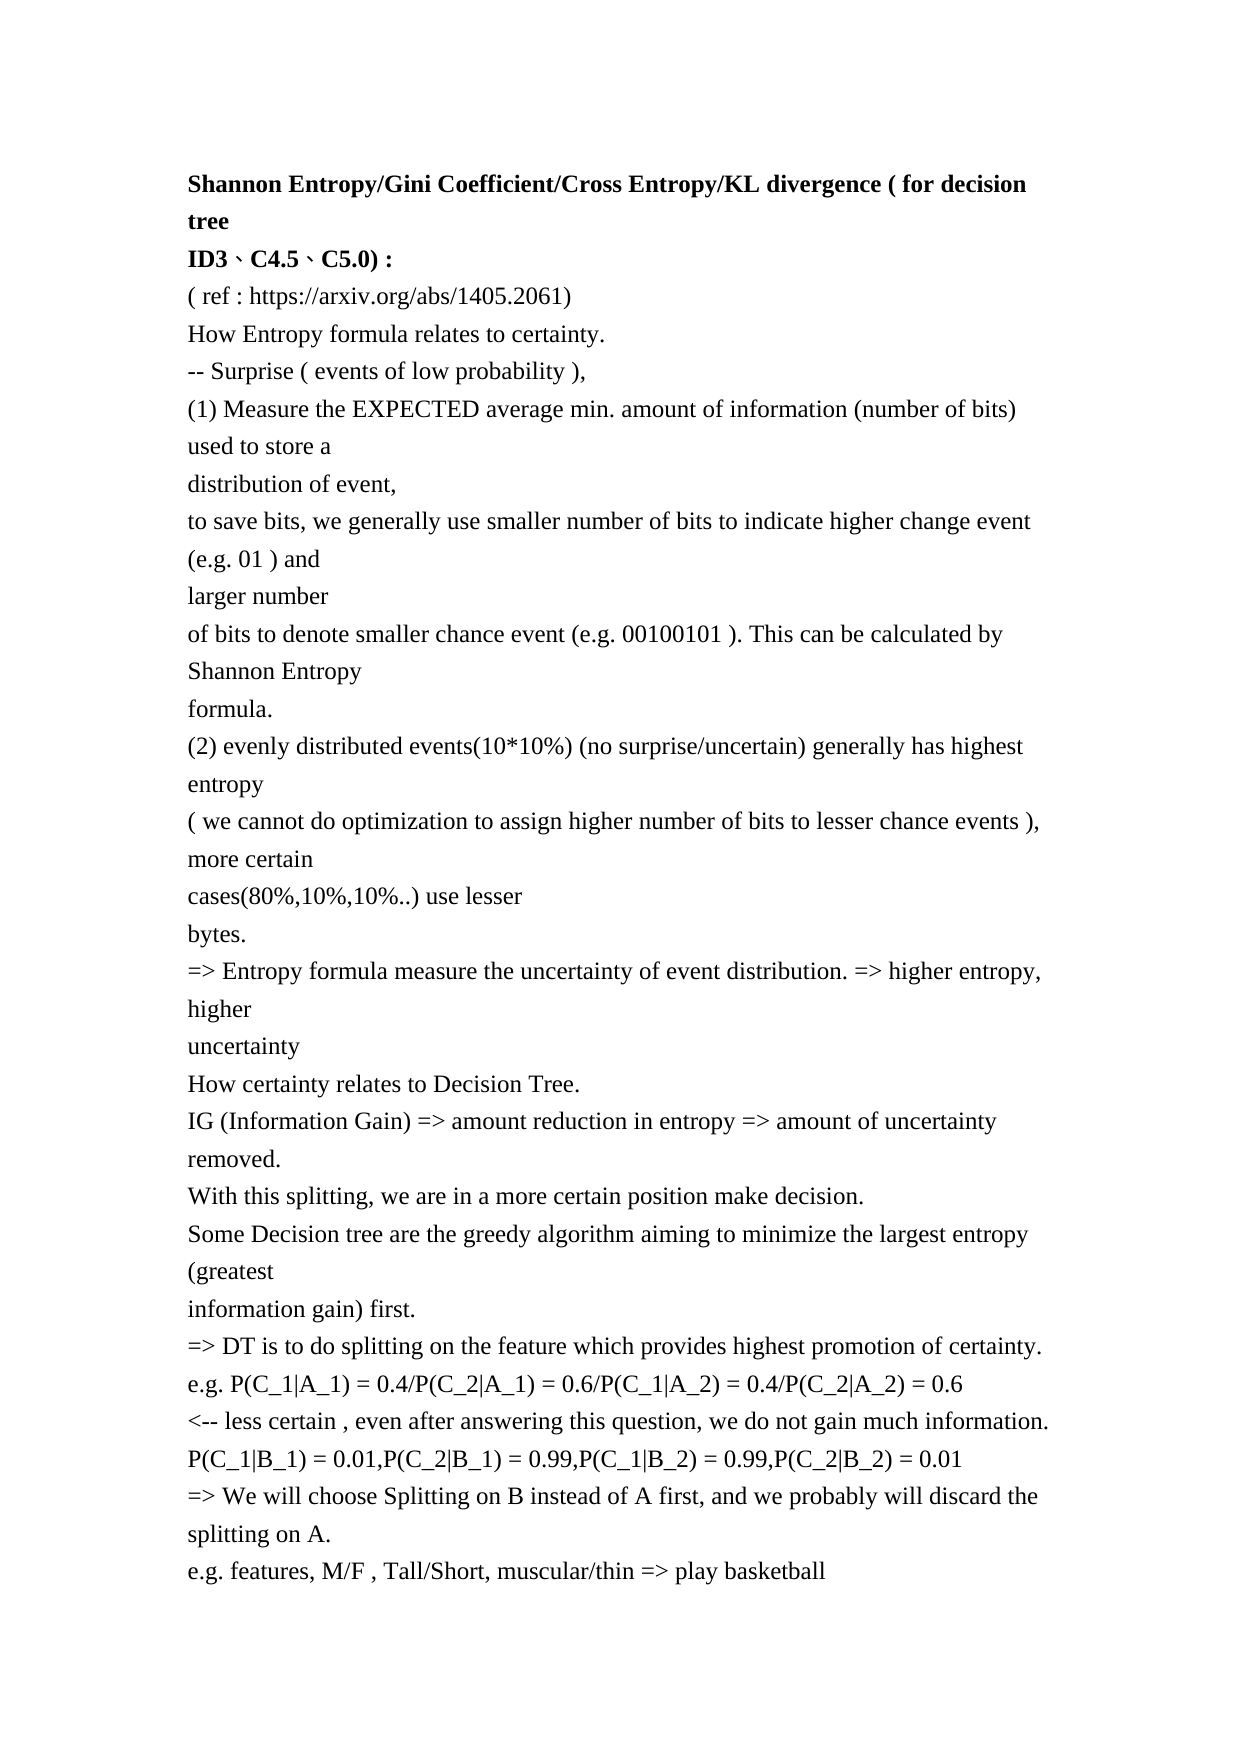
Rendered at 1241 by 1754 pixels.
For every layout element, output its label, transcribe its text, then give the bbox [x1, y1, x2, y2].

text ID3、C4.5、C5.0) : [187, 239, 1053, 277]
text distribution of event, [187, 464, 1053, 502]
text => DT is to do splitting on the feature which provides highest promotion of certainty. [187, 1327, 1053, 1364]
text => We will choose Splitting on B instead of A first, and we probably will discard the splitting on A. [187, 1477, 1053, 1552]
text to save bits, we generally use smaller number of bits to indicate higher change event (e.g. 01 ) and [187, 502, 1053, 577]
text of bits to denote smaller chance event (e.g. 00100101 ). This can be calculated by Shannon Entropy [187, 614, 1053, 689]
text uncertainty [187, 1027, 1053, 1064]
text e.g. features, M/F , Tall/Short, muscular/thin => play basketball [187, 1552, 1053, 1589]
text ( we cannot do optimization to assign higher number of bits to lesser chance events ), more certain [187, 802, 1053, 877]
text How Entropy formula relates to certainty. [187, 314, 1053, 352]
text bytes. [187, 914, 1053, 952]
text (2) evenly distributed events(10*10%) (no surprise/uncertain) generally has highest entropy [187, 727, 1053, 802]
text larger number [187, 577, 1053, 614]
text => Entropy formula measure the uncertainty of event distribution. => higher entropy, higher [187, 952, 1053, 1027]
text How certainty relates to Decision Tree. [187, 1064, 1053, 1102]
text With this splitting, we are in a more certain position make decision. [187, 1177, 1053, 1214]
text Shannon Entropy/Gini Coefficient/Cross Entropy/KL divergence ( for decision tree [187, 164, 1053, 239]
text -- Surprise ( events of low probability ), [187, 352, 1053, 389]
text (1) Measure the EXPECTED average min. amount of information (number of bits) used to store a [187, 389, 1053, 464]
text Some Decision tree are the greedy algorithm aiming to minimize the largest entropy (greatest [187, 1214, 1053, 1289]
text information gain) first. [187, 1289, 1053, 1327]
text formula. [187, 689, 1053, 727]
text P(C_1|B_1) = 0.01,P(C_2|B_1) = 0.99,P(C_1|B_2) = 0.99,P(C_2|B_2) = 0.01 [187, 1439, 1053, 1477]
text e.g. P(C_1|A_1) = 0.4/P(C_2|A_1) = 0.6/P(C_1|A_2) = 0.4/P(C_2|A_2) = 0.6 [187, 1364, 1053, 1402]
text IG (Information Gain) => amount reduction in entropy => amount of uncertainty removed. [187, 1102, 1053, 1177]
text <-- less certain , even after answering this question, we do not gain much information. [187, 1402, 1053, 1439]
text cases(80%,10%,10%..) use lesser [187, 877, 1053, 914]
text ( ref : https://arxiv.org/abs/1405.2061) [187, 277, 1053, 314]
